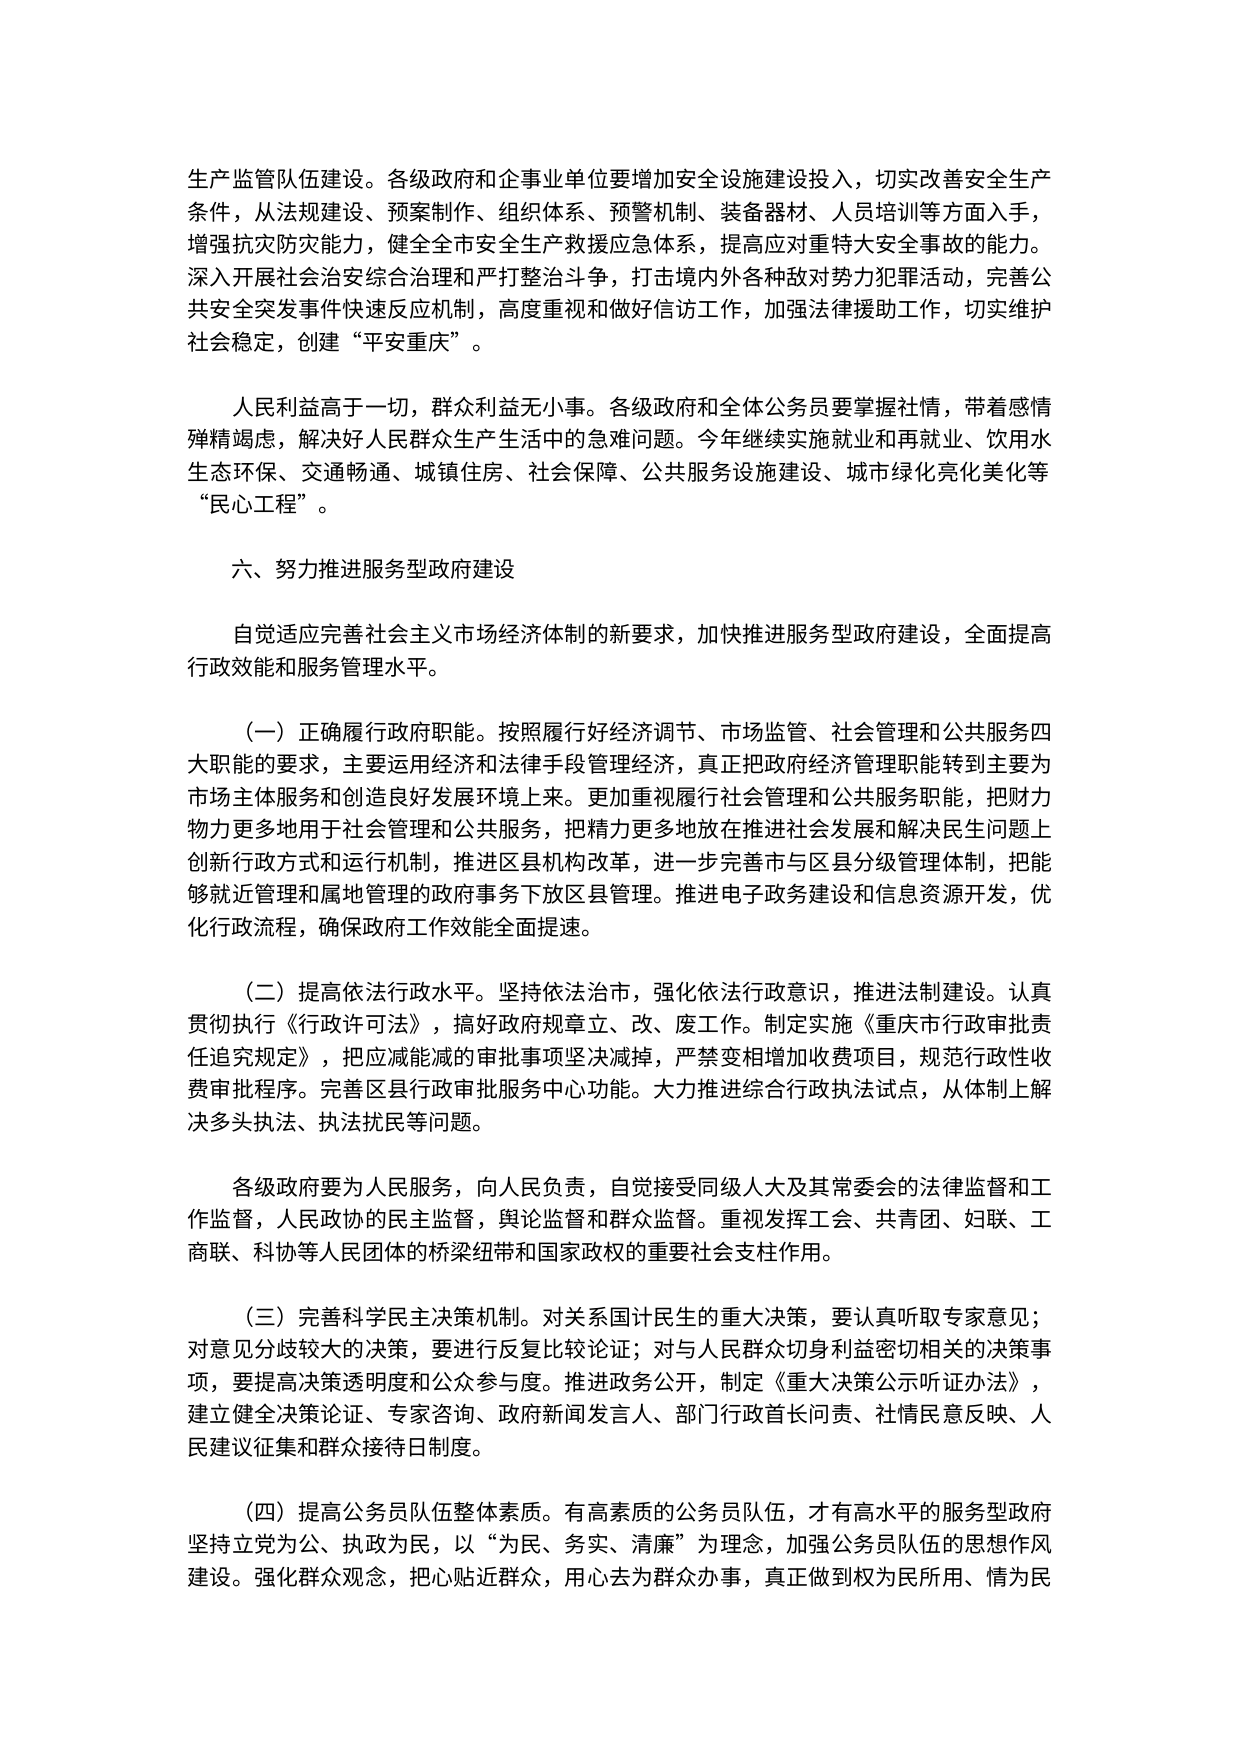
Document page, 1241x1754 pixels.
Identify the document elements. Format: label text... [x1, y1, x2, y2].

text （二）提高依法行政水平。坚持依法治市，强化依法行政意识，推进法制建设。认真贯彻执行《行政许可法》，搞好政府规章立、改、废工作。制定实施《重庆市行政审批责任追究规定》，把应减能减的审批事项坚决减掉，严禁变相增加收费项目，规范行政性收费审批程序。完善区县行政审批服务中心功能。大力推进综合行政执法试点，从体制上解决多头执法、执法扰民等问题。 [187, 974, 1053, 1137]
text （三）完善科学民主决策机制。对关系国计民生的重大决策，要认真听取专家意见；对意见分歧较大的决策，要进行反复比较论证；对与人民群众切身利益密切相关的决策事项，要提高决策透明度和公众参与度。推进政务公开，制定《重大决策公示听证办法》，建立健全决策论证、专家咨询、政府新闻发言人、部门行政首长问责、社情民意反映、人民建议征集和群众接待日制度。 [187, 1299, 1053, 1462]
text 自觉适应完善社会主义市场经济体制的新要求，加快推进服务型政府建设，全面提高行政效能和服务管理水平。 [187, 617, 1053, 682]
text 人民利益高于一切，群众利益无小事。各级政府和全体公务员要掌握社情，带着感情，殚精竭虑，解决好人民群众生产生活中的急难问题。今年继续实施就业和再就业、饮用水、生态环保、交通畅通、城镇住房、社会保障、公共服务设施建设、城市绿化亮化美化等“民心工程”。 [187, 389, 1053, 519]
text 各级政府要为人民服务，向人民负责，自觉接受同级人大及其常委会的法律监督和工作监督，人民政协的民主监督，舆论监督和群众监督。重视发挥工会、共青团、妇联、工商联、科协等人民团体的桥梁纽带和国家政权的重要社会支柱作用。 [187, 1169, 1053, 1267]
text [187, 162, 1053, 357]
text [187, 1494, 1053, 1592]
text （一）正确履行政府职能。按照履行好经济调节、市场监管、社会管理和公共服务四大职能的要求，主要运用经济和法律手段管理经济，真正把政府经济管理职能转到主要为市场主体服务和创造良好发展环境上来。更加重视履行社会管理和公共服务职能，把财力、物力更多地用于社会管理和公共服务，把精力更多地放在推进社会发展和解决民生问题上。创新行政方式和运行机制，推进区县机构改革，进一步完善市与区县分级管理体制，把能够就近管理和属地管理的政府事务下放区县管理。推进电子政务建设和信息资源开发，优化行政流程，确保政府工作效能全面提速。 [187, 714, 1053, 942]
text 六、努力推进服务型政府建设 [187, 552, 1053, 584]
